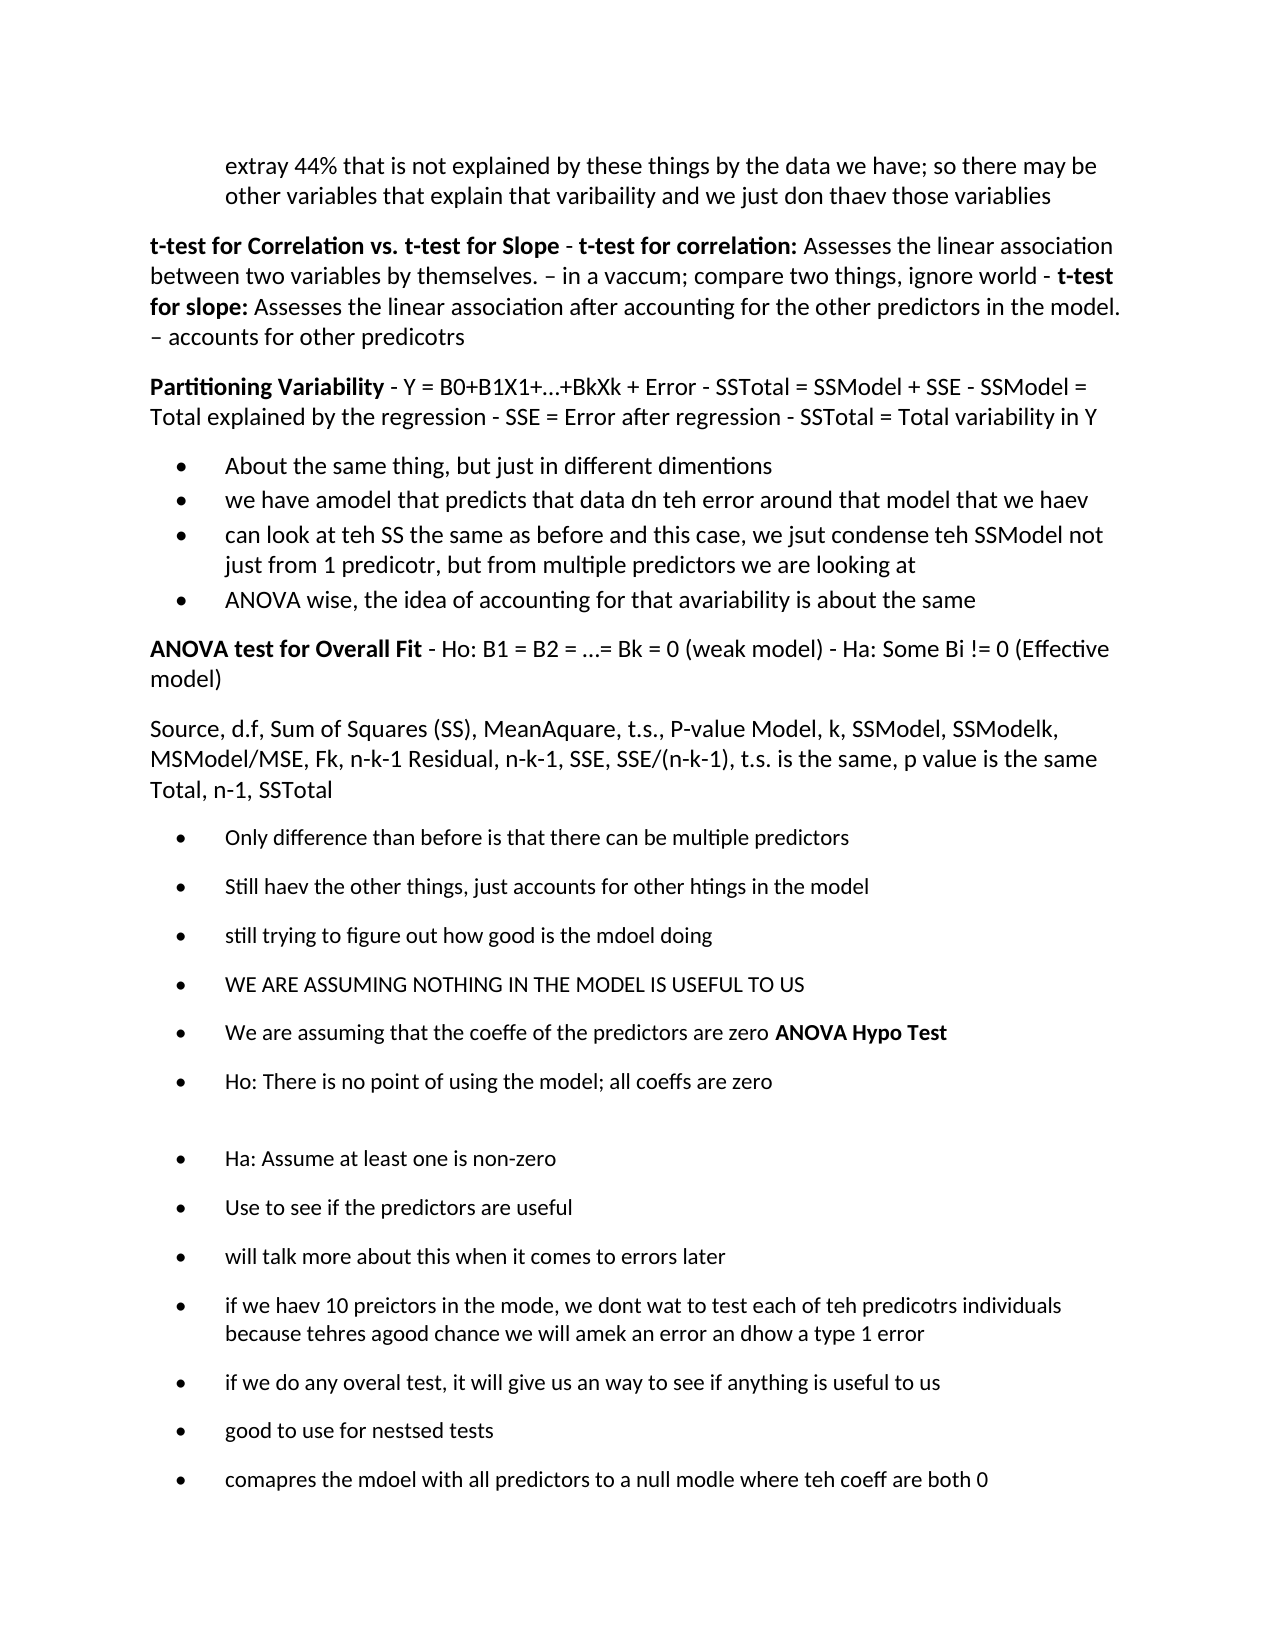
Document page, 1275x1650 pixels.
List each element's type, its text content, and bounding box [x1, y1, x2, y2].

list Ha: Assume at least one is non-zero [175, 1144, 1125, 1172]
text Partitioning Variability - Y = B0+B1X1+…+BkXk + Error - SSTotal = SSModel + SSE - SSModel = Total explained by the regression - SSE = Error after regression - SSTotal = Total variability in Y [150, 371, 1125, 432]
list Only difference than before is that there can be multiple predictors [175, 823, 1125, 851]
list Use to see if the predictors are useful [175, 1193, 1125, 1221]
list comapres the mdoel with all predictors to a null modle where teh coeff are both 0 [175, 1465, 1125, 1493]
list WE ARE ASSUMING NOTHING IN THE MODEL IS USEFUL TO US [175, 970, 1125, 998]
text ANOVA test for Overall Fit - Ho: B1 = B2 = …= Bk = 0 (weak model) - Ha: Some Bi != 0 (Effective model) [150, 633, 1125, 694]
list good to use for nestsed tests [175, 1417, 1125, 1444]
list We are assuming that the coeffe of the predictors are zero ANOVA Hypo Test [175, 1018, 1125, 1047]
list still trying to figure out how good is the mdoel doing [175, 921, 1125, 949]
list we have amodel that predicts that data dn teh error around that model that we haev [175, 485, 1125, 515]
text Source, d.f, Sum of Squares (SS), MeanAquare, t.s., P-value Model, k, SSModel, SSModelk, MSModel/MSE, Fk, n-k-1 Residual, n-k-1, SSE, SSE/(n-k-1), t.s. is the same, p value is the same Total, n-1, SSTotal [150, 713, 1125, 804]
list can look at teh SS the same as before and this case, we jsut condense teh SSModel not just from 1 predicotr, but from multiple predictors we are looking at [175, 519, 1125, 580]
list About the same thing, but just in different dimentions [175, 450, 1125, 481]
list Ho: There is no point of using the model; all coeffs are zero [175, 1067, 1125, 1123]
list if we do any overal test, it will give us an way to see if anything is useful to us [175, 1368, 1125, 1396]
list ANOVA wise, the idea of accounting for that avariability is about the same [175, 584, 1125, 614]
list Still haev the other things, just accounts for other htings in the model [175, 872, 1125, 900]
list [175, 150, 1125, 211]
list if we haev 10 preictors in the mode, we dont wat to test each of teh predicotrs individuals because tehres agood chance we will amek an error an dhow a type 1 error [175, 1291, 1125, 1347]
list will talk more about this when it comes to errors later [175, 1242, 1125, 1270]
text t-test for Correlation vs. t-test for Slope - t-test for correlation: Assesses the linear association between two variables by themselves. – in a vaccum; compare two things, ignore world - t-test for slope: Assesses the linear association after accounting for the other predictors in the model. – accounts for other predicotrs [150, 230, 1125, 352]
